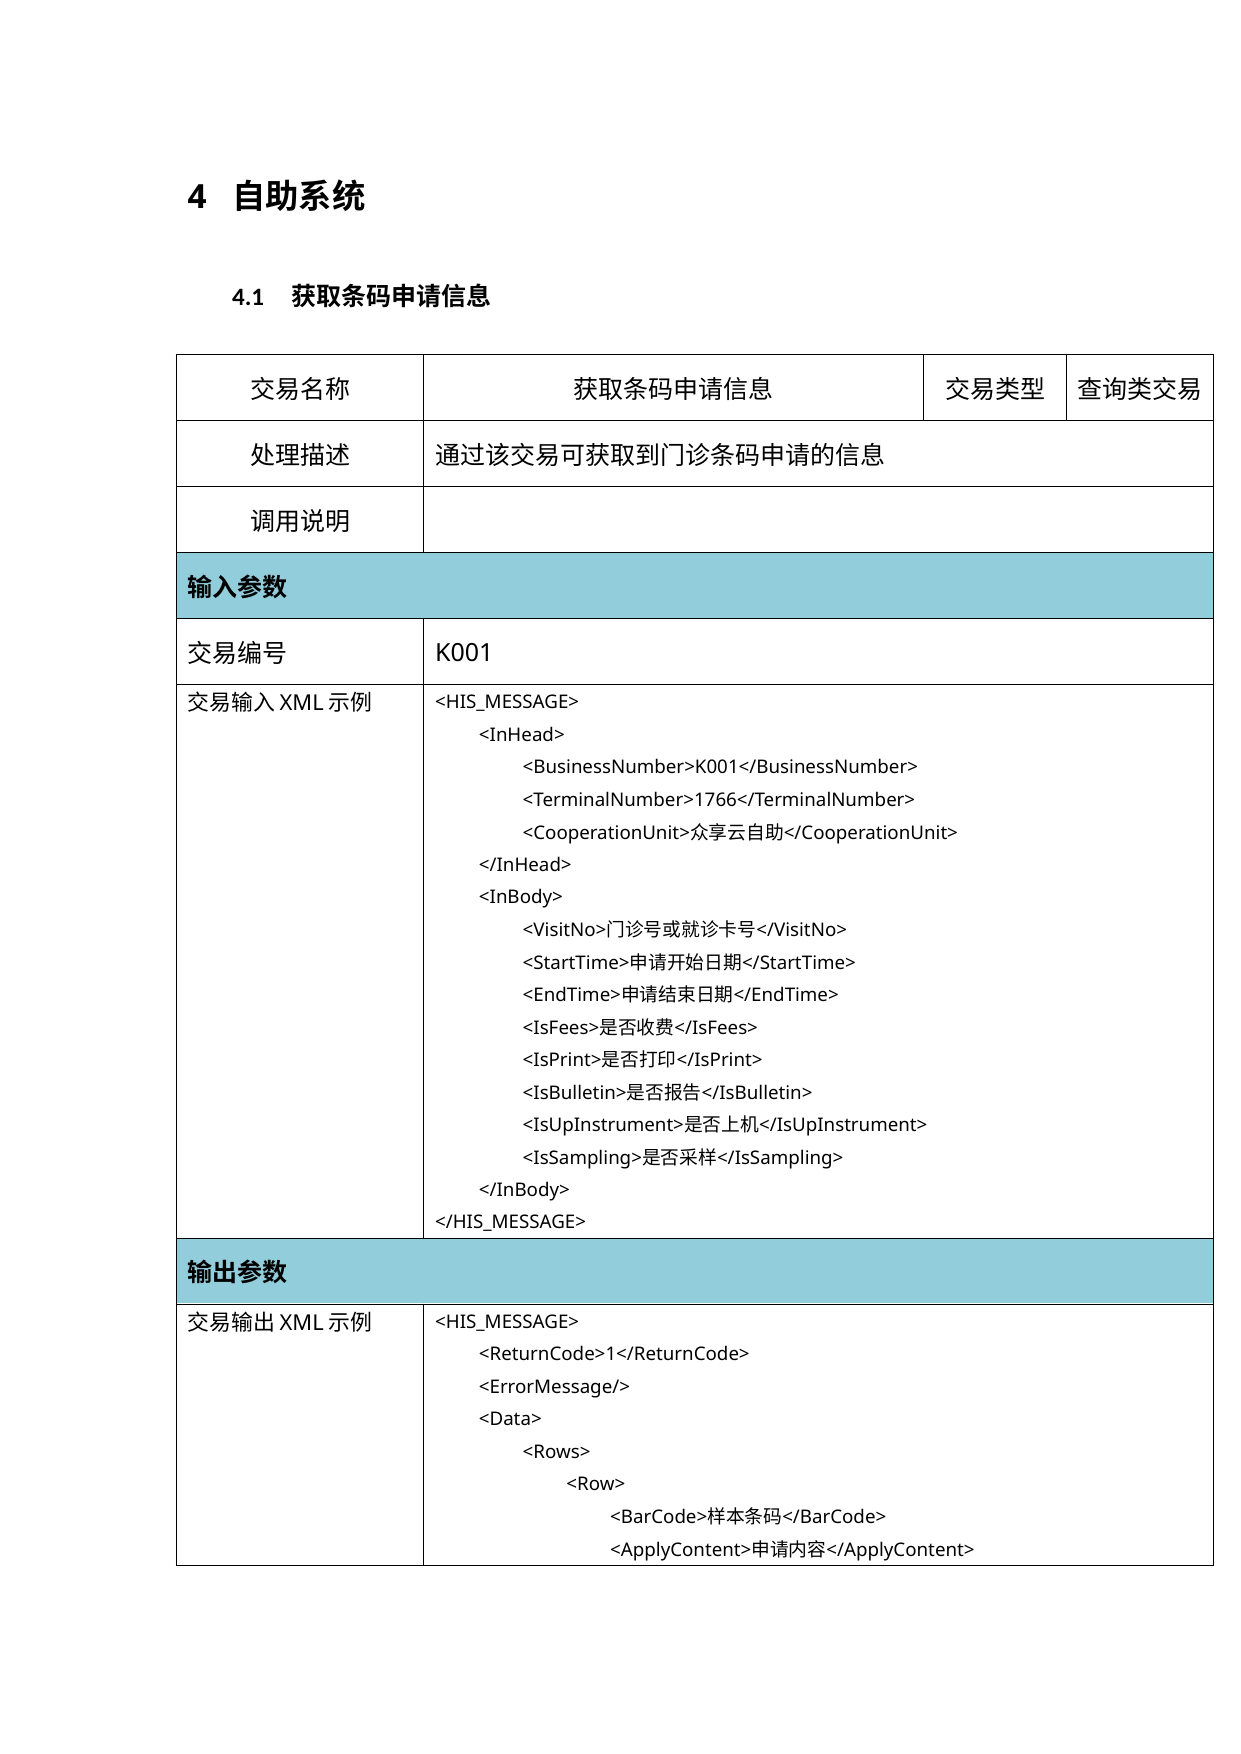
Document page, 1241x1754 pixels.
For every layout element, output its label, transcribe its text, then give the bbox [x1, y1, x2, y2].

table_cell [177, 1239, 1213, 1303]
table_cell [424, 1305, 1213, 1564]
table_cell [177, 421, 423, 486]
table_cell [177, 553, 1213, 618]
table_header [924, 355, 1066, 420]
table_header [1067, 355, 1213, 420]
subtitle 获取条码申请信息 [232, 262, 1053, 327]
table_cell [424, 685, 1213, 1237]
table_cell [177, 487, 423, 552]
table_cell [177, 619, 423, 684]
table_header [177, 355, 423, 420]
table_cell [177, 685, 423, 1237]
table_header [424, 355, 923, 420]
subtitle 自助系统 [187, 162, 1053, 227]
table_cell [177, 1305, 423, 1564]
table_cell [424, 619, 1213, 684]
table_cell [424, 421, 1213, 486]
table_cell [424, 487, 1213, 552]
